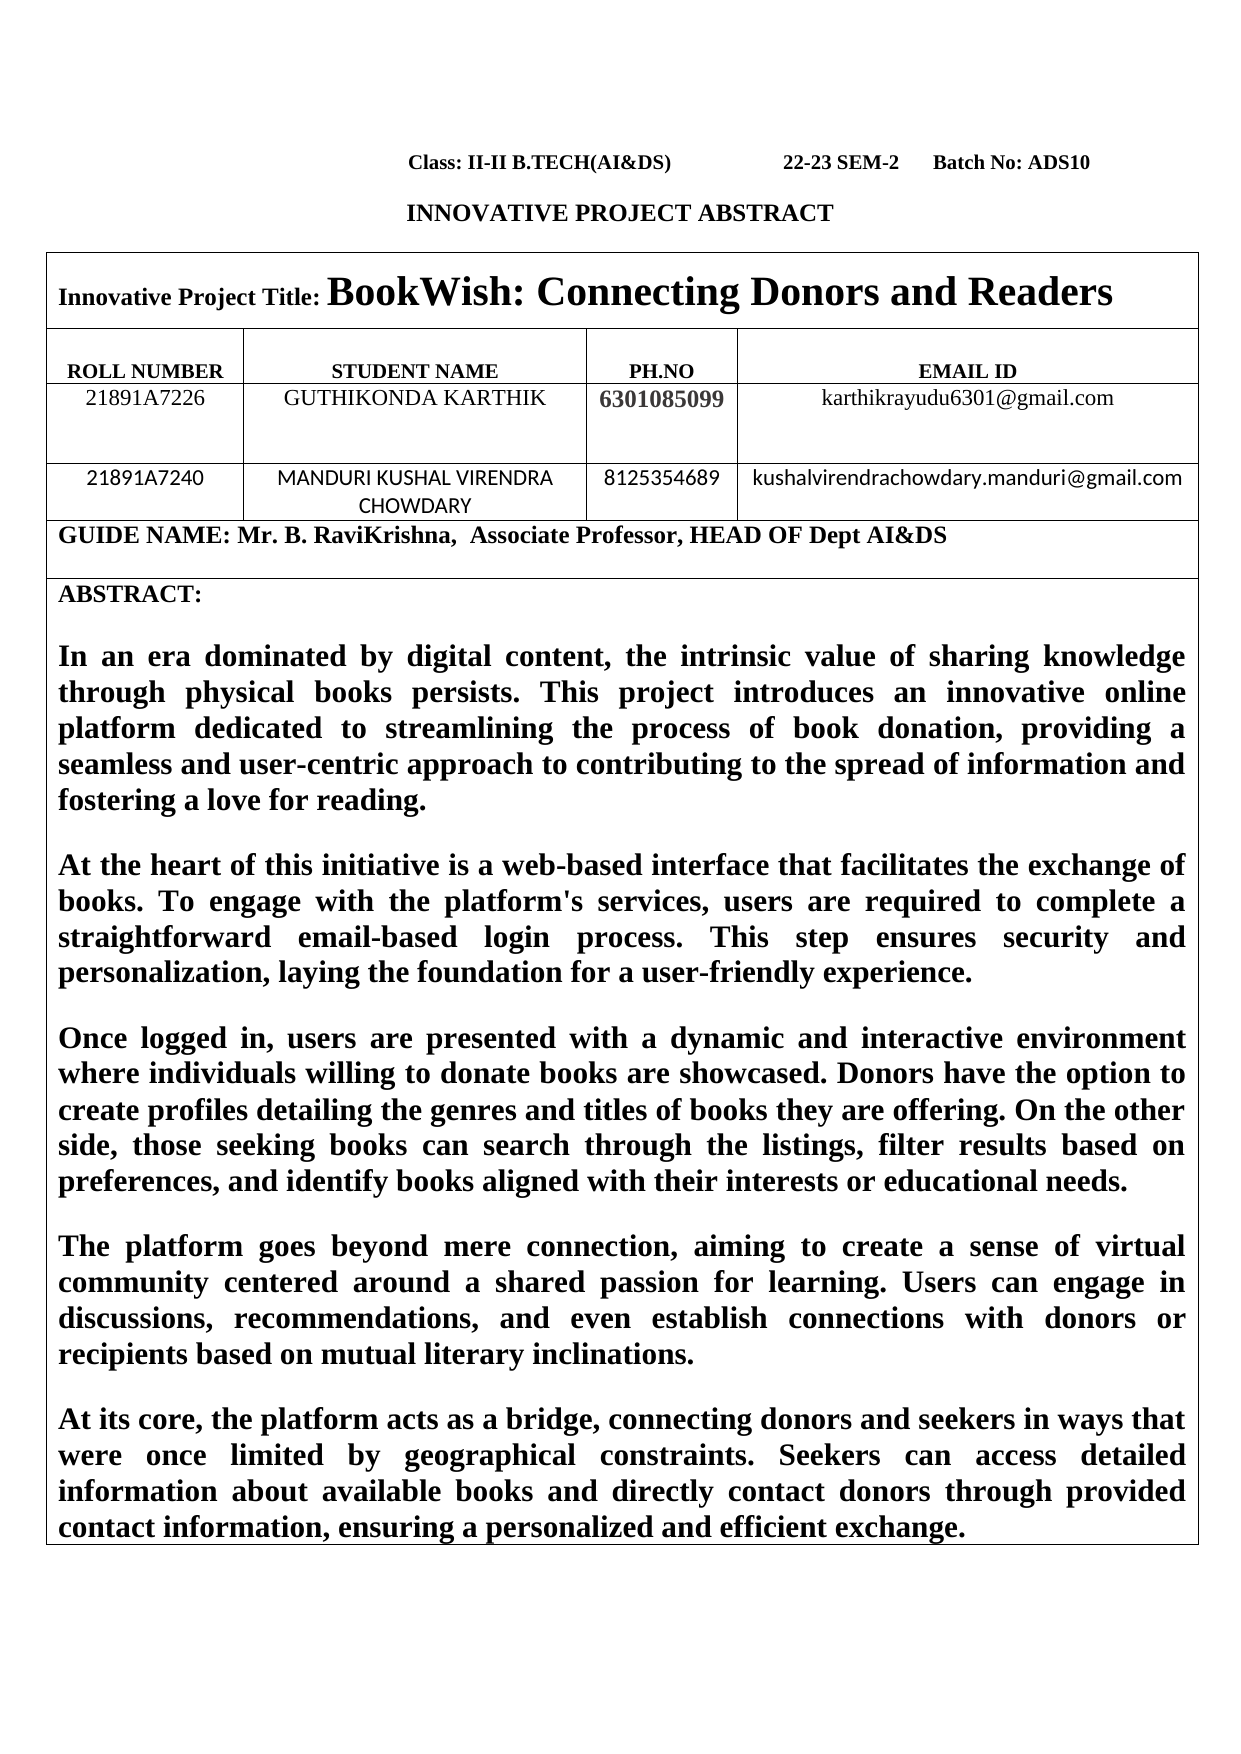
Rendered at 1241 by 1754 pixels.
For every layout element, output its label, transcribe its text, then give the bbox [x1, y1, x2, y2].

table_cell 8125354689 [587, 464, 737, 519]
text INNOVATIVE PROJECT ABSTRACT [150, 198, 1090, 227]
table_cell MANDURI KUSHAL VIRENDRA CHOWDARY [244, 464, 586, 519]
text Class: II-II B.TECH(AI&DS) 22-23 SEM-2 Batch No: ADS10 [150, 150, 1090, 174]
table_cell GUTHIKONDA KARTHIK [244, 384, 586, 462]
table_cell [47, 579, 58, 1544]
table_cell kushalvirendrachowdary.manduri@gmail.com [738, 464, 1198, 519]
table_header Innovative Project Title: BookWish: Connecting Donors and Readers [47, 253, 1198, 328]
table_cell STUDENT NAME [244, 329, 586, 383]
table_cell 6301085099 [587, 384, 737, 462]
table_cell karthikrayudu6301@gmail.com [738, 384, 1198, 462]
table_cell 21891A7240 [47, 464, 243, 519]
table_cell PH.NO [587, 329, 737, 383]
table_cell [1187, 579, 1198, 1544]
table_cell GUIDE NAME: Mr. B. RaviKrishna, Associate Professor, HEAD OF Dept AI&DS [47, 521, 1198, 578]
table_cell ROLL NUMBER [47, 329, 243, 383]
table_cell 21891A7226 [47, 384, 243, 462]
table_cell EMAIL ID [738, 329, 1198, 383]
